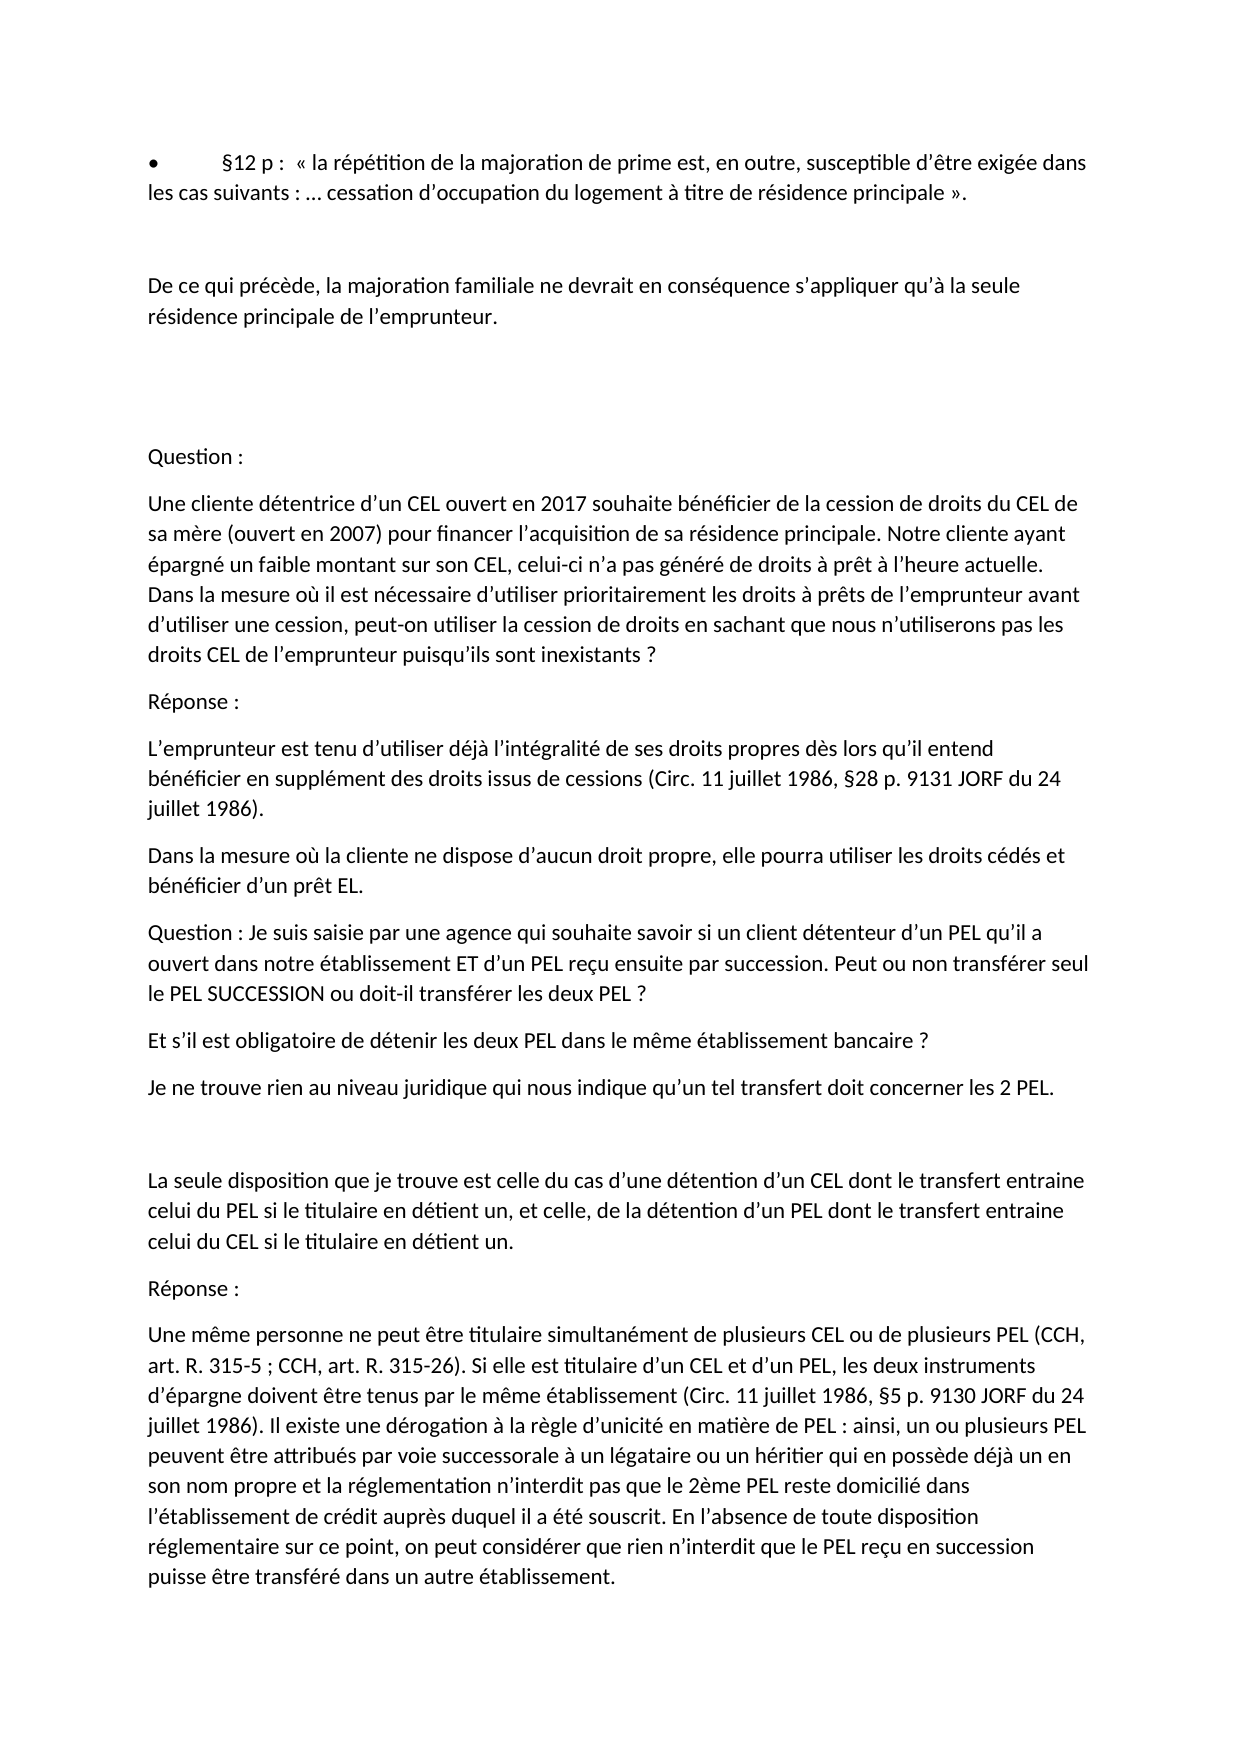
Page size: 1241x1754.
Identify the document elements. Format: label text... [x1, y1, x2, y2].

text La seule disposition que je trouve est celle du cas d’une détention d’un CEL dont le transfert entraine celui du PEL si le titulaire en détient un, et celle, de la détention d’un PEL dont le transfert entraine celui du CEL si le titulaire en détient un. [148, 1166, 1093, 1255]
text Une cliente détentrice d’un CEL ouvert en 2017 souhaite bénéficier de la cession de droits du CEL de sa mère (ouvert en 2007) pour financer l’acquisition de sa résidence principale. Notre cliente ayant épargné un faible montant sur son CEL, celui-ci n’a pas généré de droits à prêt à l’heure actuelle. Dans la mesure où il est nécessaire d’utiliser prioritairement les droits à prêts de l’emprunteur avant d’utiliser une cession, peut-on utiliser la cession de droits en sachant que nous n’utiliserons pas les droits CEL de l’emprunteur puisqu’ils sont inexistants ? [148, 489, 1093, 668]
text Réponse : [148, 1274, 1093, 1302]
text Et s’il est obligatoire de détenir les deux PEL dans le même établissement bancaire ? [148, 1026, 1093, 1054]
text Dans la mesure où la cliente ne dispose d’aucun droit propre, elle pourra utiliser les droits cédés et bénéficier d’un prêt EL. [148, 841, 1093, 899]
text • §12 p : « la répétition de la majoration de prime est, en outre, susceptible d’être exigée dans les cas suivants : … cessation d’occupation du logement à titre de résidence principale ». [148, 148, 1093, 206]
text Je ne trouve rien au niveau juridique qui nous indique qu’un tel transfert doit concerner les 2 PEL. [148, 1073, 1093, 1101]
text De ce qui précède, la majoration familiale ne devrait en conséquence s’appliquer qu’à la seule résidence principale de l’emprunteur. [148, 272, 1093, 330]
text L’emprunteur est tenu d’utiliser déjà l’intégralité de ses droits propres dès lors qu’il entend bénéficier en supplément des droits issus de cessions (Circ. 11 juillet 1986, §28 p. 9131 JORF du 24 juillet 1986). [148, 734, 1093, 822]
text Réponse : [148, 687, 1093, 715]
text Question : [148, 442, 1093, 470]
text Question : Je suis saisie par une agence qui souhaite savoir si un client détenteur d’un PEL qu’il a ouvert dans notre établissement ET d’un PEL reçu ensuite par succession. Peut ou non transférer seul le PEL SUCCESSION ou doit-il transférer les deux PEL ? [148, 918, 1093, 1007]
text Une même personne ne peut être titulaire simultanément de plusieurs CEL ou de plusieurs PEL (CCH, art. R. 315-5 ; CCH, art. R. 315-26). Si elle est titulaire d’un CEL et d’un PEL, les deux instruments d’épargne doivent être tenus par le même établissement (Circ. 11 juillet 1986, §5 p. 9130 JORF du 24 juillet 1986). Il existe une dérogation à la règle d’unicité en matière de PEL : ainsi, un ou plusieurs PEL peuvent être attribués par voie successorale à un légataire ou un héritier qui en possède déjà un en son nom propre et la réglementation n’interdit pas que le 2ème PEL reste domicilié dans l’établissement de crédit auprès duquel il a été souscrit. En l’absence de toute disposition réglementaire sur ce point, on peut considérer que rien n’interdit que le PEL reçu en succession puisse être transféré dans un autre établissement. [148, 1321, 1093, 1590]
